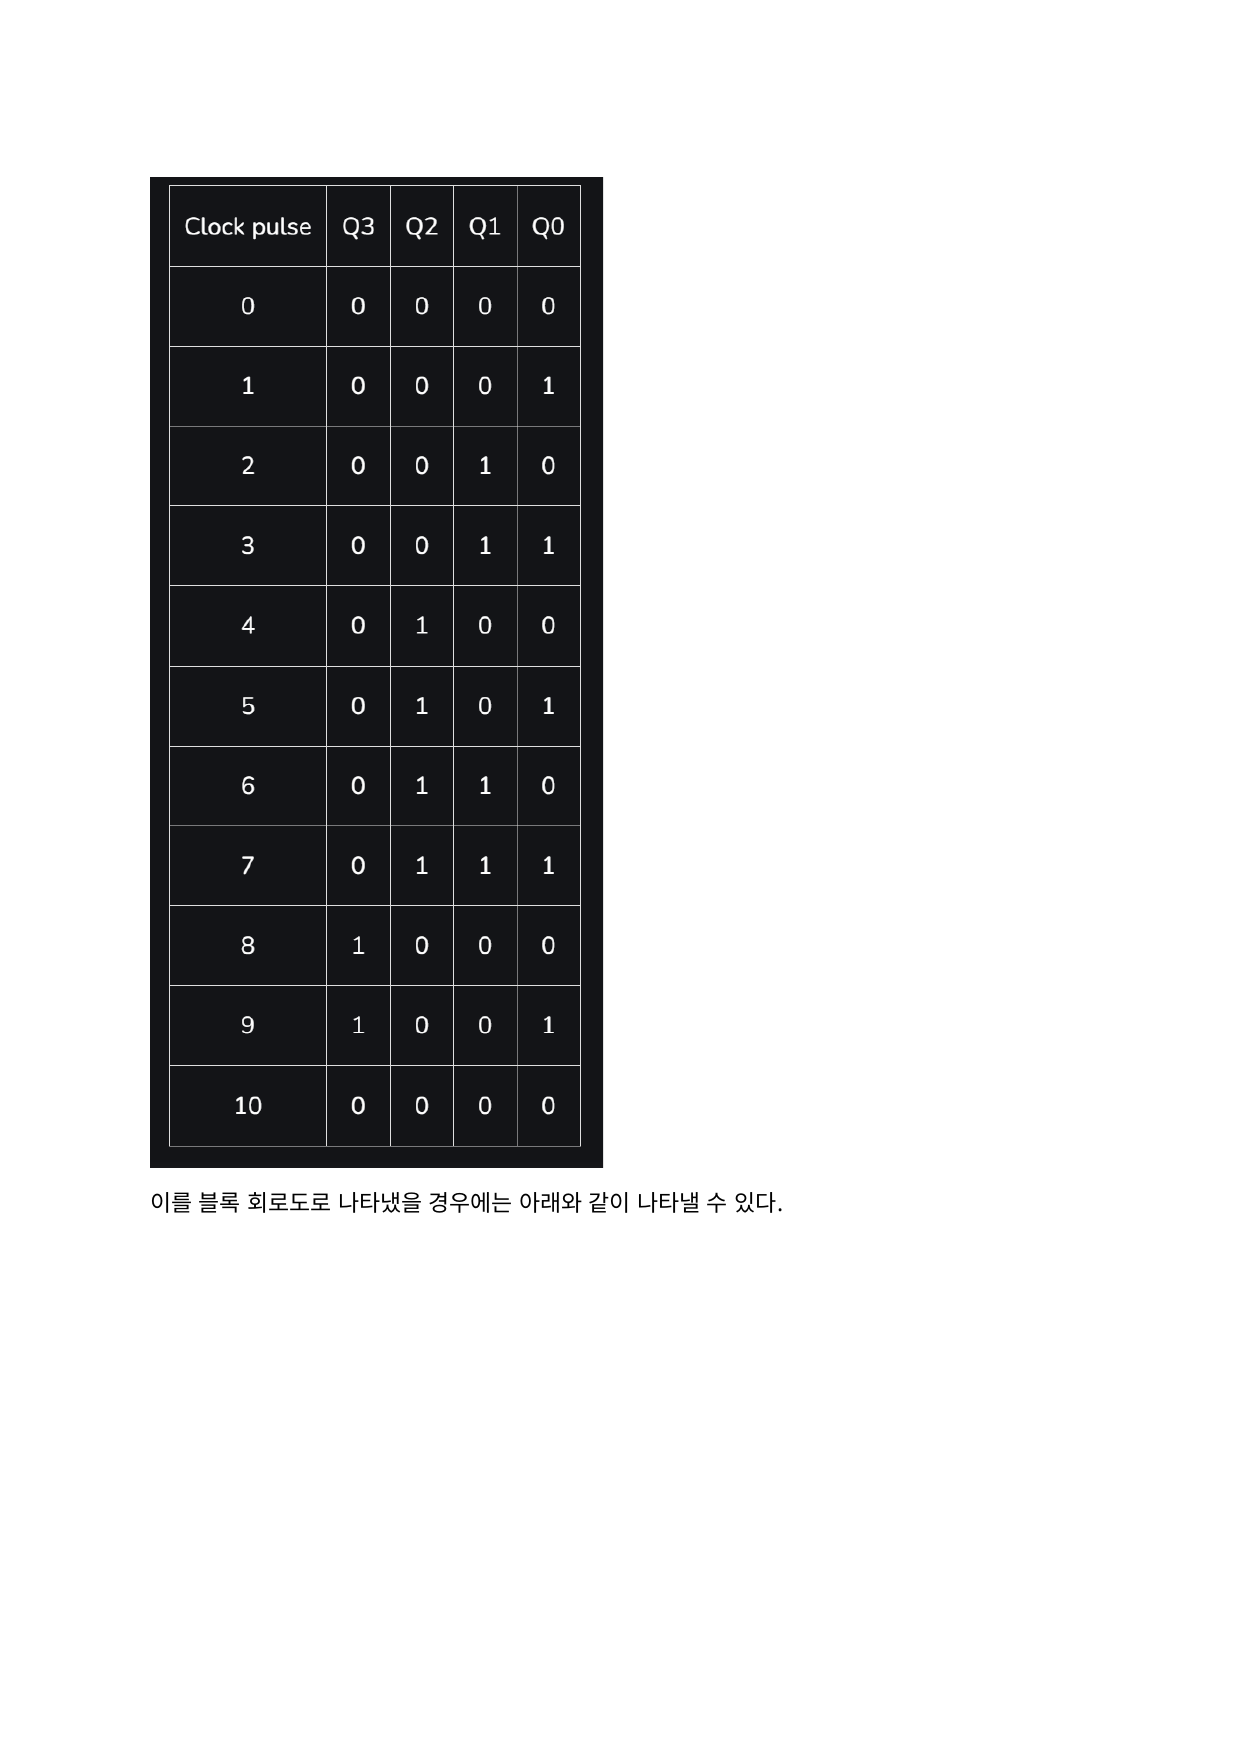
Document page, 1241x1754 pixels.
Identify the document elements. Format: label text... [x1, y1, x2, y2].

text 이를 블록 회로도로 나타냈을 경우에는 아래와 같이 나타낼 수 있다. [150, 1185, 1090, 1218]
picture [150, 177, 604, 1168]
